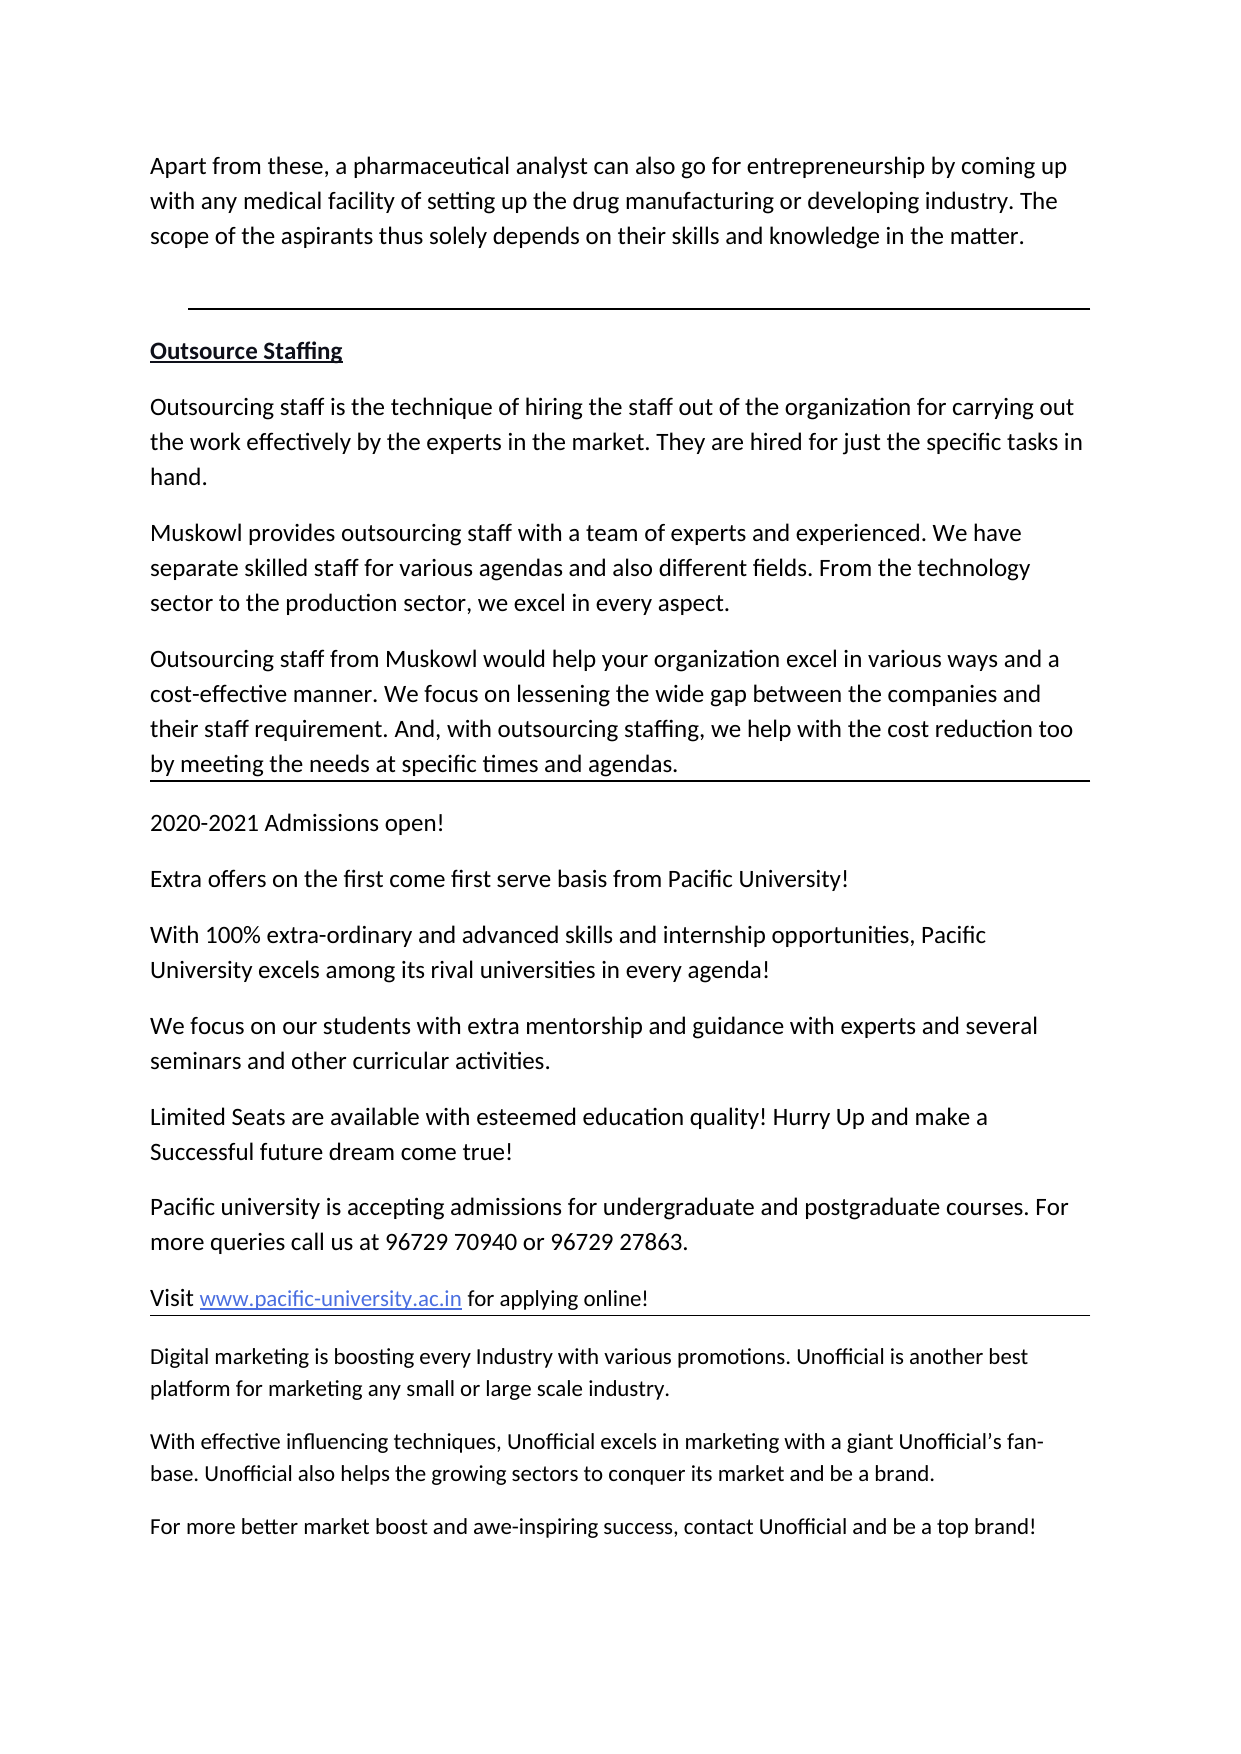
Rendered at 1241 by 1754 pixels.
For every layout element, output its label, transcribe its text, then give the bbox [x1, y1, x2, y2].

text We focus on our students with extra mentorship and guidance with experts and several seminars and other curricular activities. [150, 1010, 1090, 1075]
text Pacific university is accepting admissions for undergraduate and postgraduate courses. For more queries call us at 96729 70940 or 96729 27863. [150, 1191, 1090, 1257]
text Outsourcing staff from Muskowl would help your organization excel in various ways and a cost-effective manner. We focus on lessening the wide gap between the companies and their staff requirement. And, with outsourcing staffing, we help with the cost reduction too by meeting the needs at specific times and agendas. [150, 643, 1090, 780]
text Muskowl provides outsourcing staff with a team of experts and experienced. We have separate skilled staff for various agendas and also different fields. From the technology sector to the production sector, we excel in every aspect. [150, 517, 1090, 617]
text Outsource Staffing [150, 335, 1090, 366]
text With effective influencing techniques, Unofficial excels in marketing with a giant Unofficial’s fan-base. Unofficial also helps the growing sectors to conquer its market and be a brand. [150, 1427, 1090, 1487]
text Visit www.pacific-university.ac.in for applying online! [150, 1282, 1090, 1315]
text Limited Seats are available with esteemed education quality! Hurry Up and make a Successful future dream come true! [150, 1101, 1090, 1166]
text 2020-2021 Admissions open! [150, 807, 1090, 838]
text Outsourcing staff is the technique of hiring the staff out of the organization for carrying out the work effectively by the experts in the market. They are hired for just the specific tasks in hand. [150, 391, 1090, 492]
text Extra offers on the first come first serve basis from Pacific University! [150, 863, 1090, 894]
text Digital marketing is boosting every Industry with various promotions. Unofficial is another best platform for marketing any small or large scale industry. [150, 1342, 1090, 1402]
text With 100% extra-ordinary and advanced skills and internship opportunities, Pacific University excels among its rival universities in every agenda! [150, 919, 1090, 984]
text Apart from these, a pharmaceutical analyst can also go for entrepreneurship by coming up with any medical facility of setting up the drug manufacturing or developing industry. The scope of the aspirants thus solely depends on their skills and knowledge in the matter. [150, 150, 1090, 251]
text For more better market boost and awe-inspiring success, contact Unofficial and be a top brand! [150, 1512, 1090, 1540]
